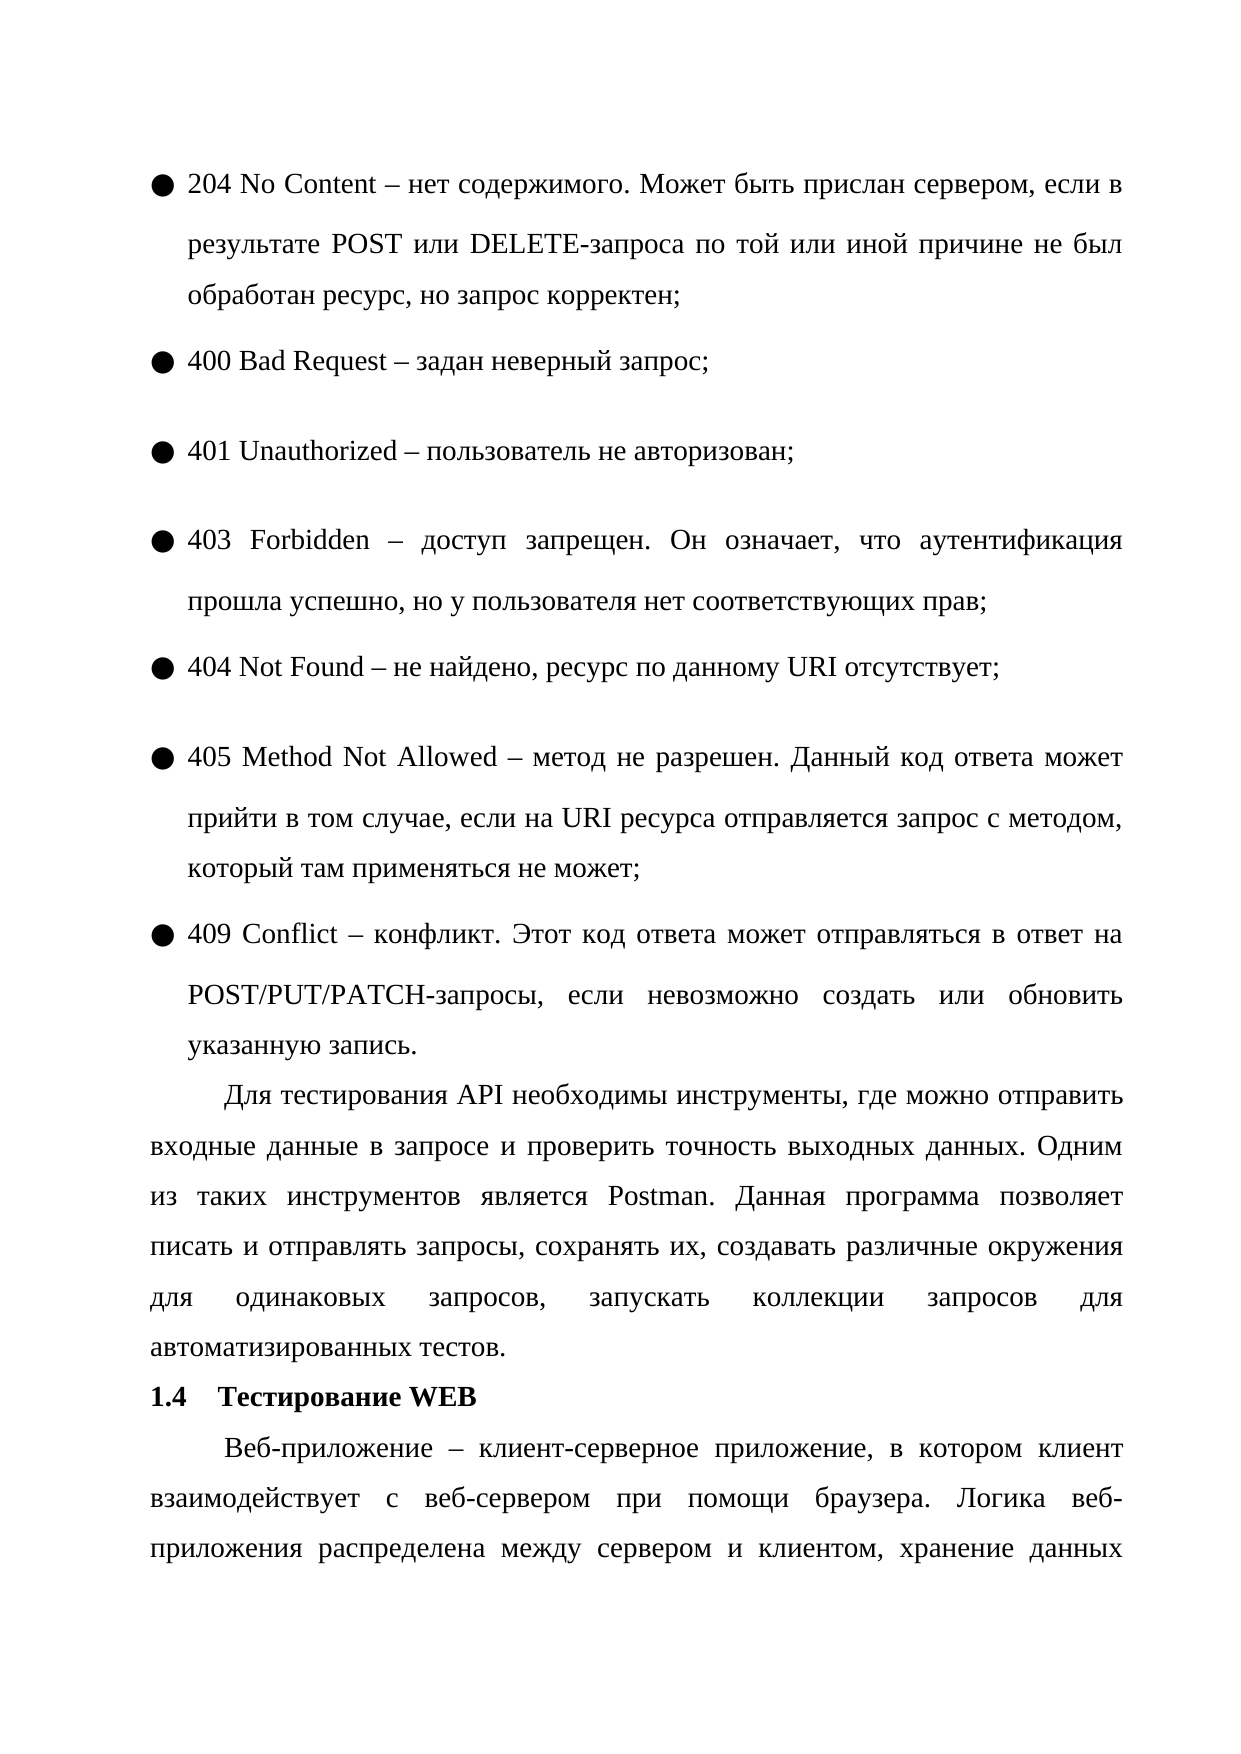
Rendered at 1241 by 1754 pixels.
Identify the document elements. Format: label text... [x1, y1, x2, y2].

list 401 Unauthorized – пользователь не авторизован; [150, 417, 1124, 477]
list 400 Bad Request – задан неверный запрос; [150, 327, 1124, 387]
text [150, 1430, 1124, 1564]
list 204 No Content – нет содержимого. Может быть прислан сервером, если в результате POST или DELETE-запроса по той или иной причине не был обработан ресурс, но запрос корректен; [150, 150, 1124, 310]
list 409 Conflict – конфликт. Этот код ответа может отправляться в ответ на POST/PUT/PATCH-запросы, если невозможно создать или обновить указанную запись. [150, 900, 1124, 1061]
list 404 Not Found – не найдено, ресурс по данному URI отсутствует; [150, 633, 1124, 693]
subtitle Тестирование WEB [150, 1379, 1124, 1413]
text Для тестирования API необходимы инструменты, где можно отправить входные данные в запросе и проверить точность выходных данных. Одним из таких инструментов является Postman. Данная программа позволяет писать и отправлять запросы, сохранять их, создавать различные окружения для одинаковых запросов, запускать коллекции запросов для автоматизированных тестов. [150, 1077, 1124, 1363]
list 405 Method Not Allowed – метод не разрешен. Данный код ответа может прийти в том случае, если на URI ресурса отправляется запрос с методом, который там применяться не может; [150, 723, 1124, 883]
list 403 Forbidden – доступ запрещен. Он означает, что аутентификация прошла успешно, но у пользователя нет соответствующих прав; [150, 507, 1124, 617]
